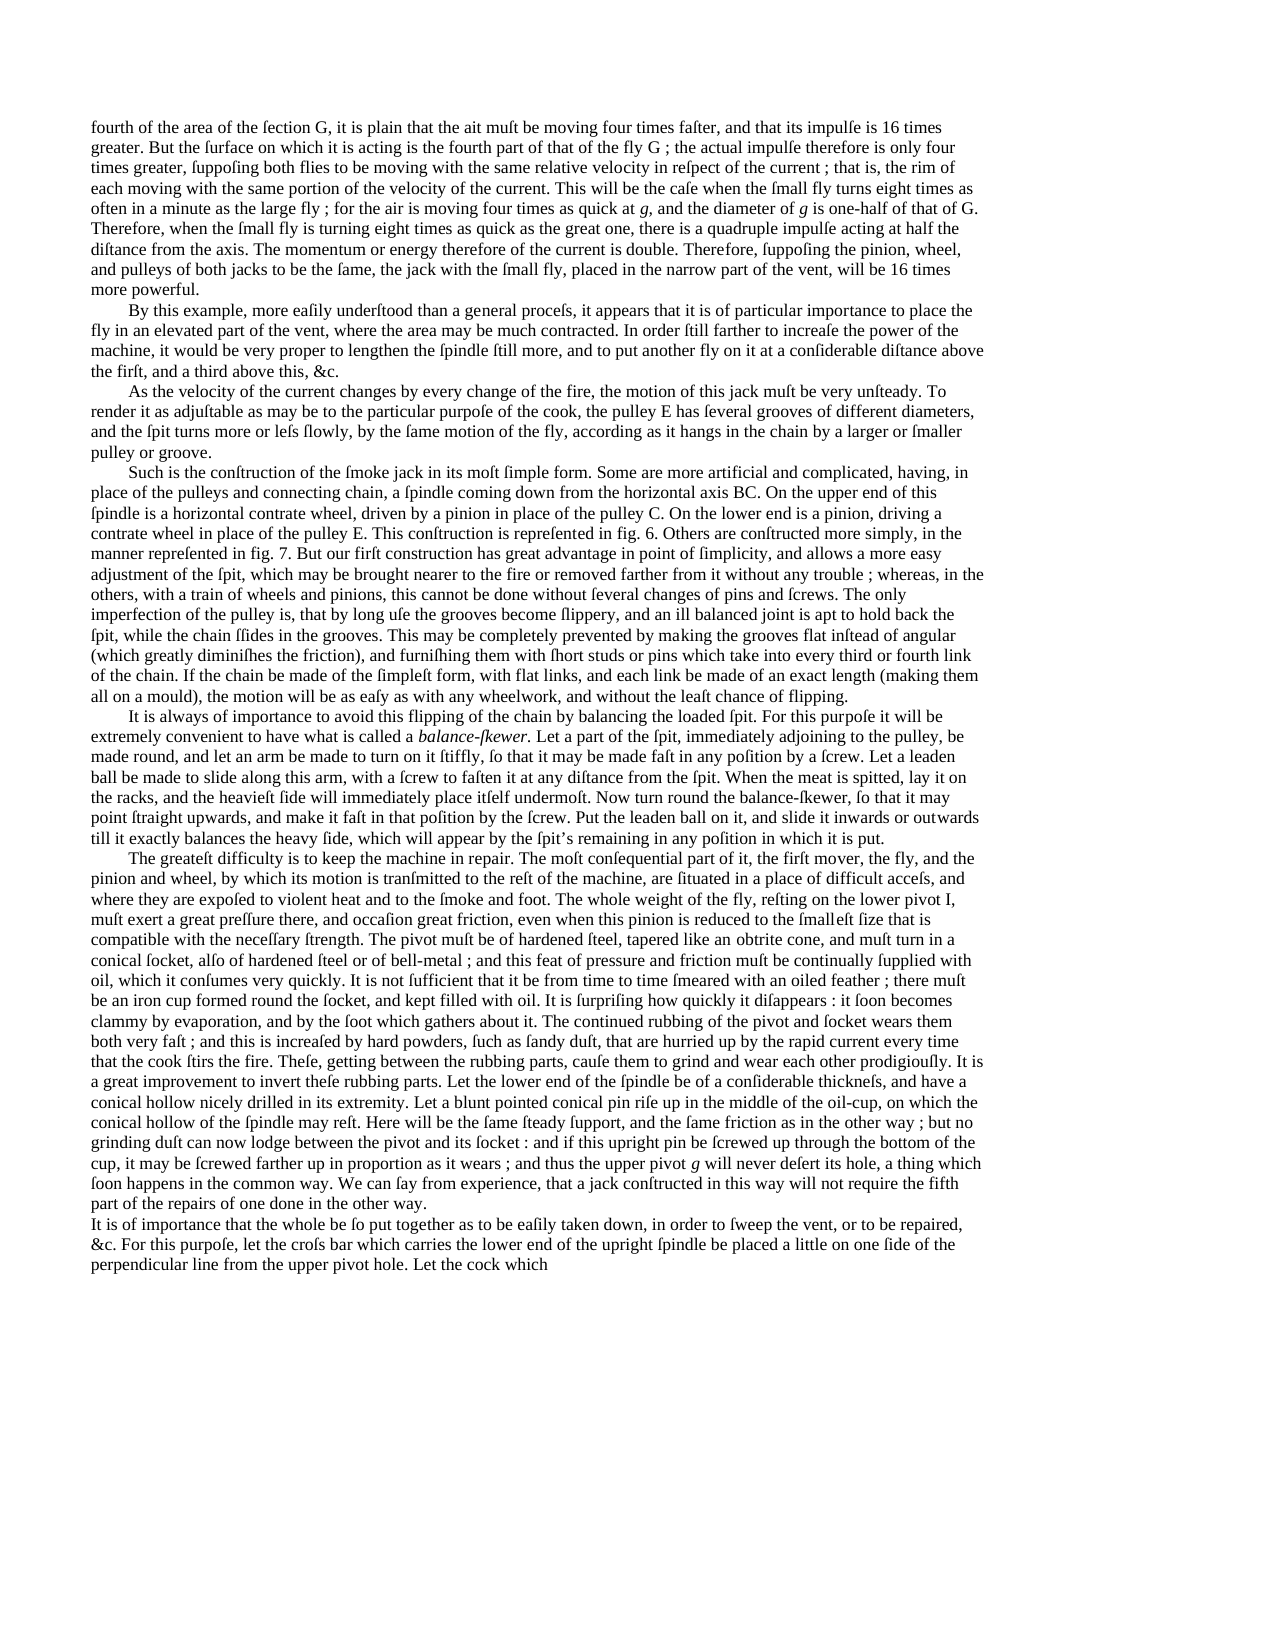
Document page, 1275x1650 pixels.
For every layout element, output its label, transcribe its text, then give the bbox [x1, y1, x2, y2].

text By this example, more eaſily underſtood than a general proceſs, it appears that it is of particular importance to place the fly in an elevated part of the vent, where the area may be much contracted. In order ſtill farther to increaſe the power of the machine, it would be very proper to lengthen the ſpindle ſtill more, and to put another fly on it at a conſiderable diſtance above the firſt, and a third above this, &c. [91, 299, 986, 381]
text As the velocity of the current changes by every change of the fire, the motion of this jack muſt be very unſteady. To render it as adjuſtable as may be to the particular purpoſe of the cook, the pulley E has ſeveral grooves of different diameters, and the ſpit turns more or leſs ſlowly, by the ſame motion of the fly, according as it hangs in the chain by a larger or ſmaller pulley or groove. [91, 381, 986, 462]
text It is always of importance to avoid this flipping of the chain by balancing the loaded ſpit. For this purpoſe it will be extremely convenient to have what is called a balance-ſkewer. Let a part of the ſpit, immediately adjoining to the pulley, be made round, and let an arm be made to turn on it ſtiffly, ſo that it may be made faſt in any poſition by a ſcrew. Let a leaden ball be made to slide along this arm, with a ſcrew to faſten it at any diſtance from the ſpit. When the meat is spitted, lay it on the racks, and the heavieſt ſide will immediately place itſelf undermoſt. Now turn round the balance-ſkewer, ſo that it may point ſtraight upwards, and make it faſt in that poſition by the ſcrew. Put the leaden ball on it, and slide it inwards or outwards till it exactly balances the heavy ſide, which will appear by the ſpit’s remaining in any poſition in which it is put. [91, 706, 986, 848]
text fourth of the area of the ſection G, it is plain that the ait muſt be moving four times faſter, and that its impulſe is 16 times greater. But the ſurface on which it is acting is the fourth part of that of the fly G ; the actual impulſe therefore is only four times greater, ſuppoſing both flies to be moving with the same relative velocity in reſpect of the current ; that is, the rim of each moving with the same portion of the velocity of the current. This will be the caſe when the ſmall fly turns eight times as often in a minute as the large fly ; for the air is moving four times as quick at g, and the diameter of g is one-half of that of G. Therefore, when the ſmall fly is turning eight times as quick as the great one, there is a quadruple impulſe acting at half the diſtance from the axis. The momentum or energy therefore of the current is double. Therefore, ſuppoſing the pinion, wheel, and pulleys of both jacks to be the ſame, the jack with the ſmall fly, placed in the narrow part of the vent, will be 16 times more powerful. [91, 117, 986, 299]
text It is of importance that the whole be ſo put together as to be eaſily taken down, in order to ſweep the vent, or to be repaired, &c. For this purpoſe, let the croſs bar which carries the lower end of the upright ſpindle be placed a little on one ſide of the perpendicular line from the upper pivot hole. Let the cock which [91, 1213, 986, 1274]
text Such is the conſtruction of the ſmoke jack in its moſt ſimple form. Some are more artificial and complicated, having, in place of the pulleys and connecting chain, a ſpindle coming down from the horizontal axis BC. On the upper end of this ſpindle is a horizontal contrate wheel, driven by a pinion in place of the pulley C. On the lower end is a pinion, driving a contrate wheel in place of the pulley E. This conſtruction is repreſented in fig. 6. Others are conſtructed more simply, in the manner repreſented in fig. 7. But our firſt construction has great advantage in point of ſimplicity, and allows a more easy adjustment of the ſpit, which may be brought nearer to the fire or removed farther from it without any trouble ; whereas, in the others, with a train of wheels and pinions, this cannot be done without ſeveral changes of pins and ſcrews. The only imperfection of the pulley is, that by long uſe the grooves become ſlippery, and an ill balanced joint is apt to hold back the ſpit, while the chain ſſides in the grooves. This may be completely prevented by making the grooves flat inſtead of angular (which greatly diminiſhes the friction), and furniſhing them with ſhort studs or pins which take into every third or fourth link of the chain. If the chain be made of the ſimpleſt form, with flat links, and each link be made of an exact length (making them all on a mould), the motion will be as eaſy as with any wheelwork, and without the leaſt chance of flipping. [91, 462, 986, 706]
text The greateſt difficulty is to keep the machine in repair. The moſt conſequential part of it, the firſt mover, the fly, and the pinion and wheel, by which its motion is tranſmitted to the reſt of the machine, are ſituated in a place of difficult acceſs, and where they are expoſed to violent heat and to the ſmoke and foot. The whole weight of the fly, reſting on the lower pivot I, muſt exert a great preſſure there, and occaſion great friction, even when this pinion is reduced to the ſmalleſt ſize that is compatible with the neceſſary ſtrength. The pivot muſt be of hardened ſteel, tapered like an obtrite cone, and muſt turn in a conical ſocket, alſo of hardened ſteel or of bell-metal ; and this feat of pressure and friction muſt be continually ſupplied with oil, which it conſumes very quickly. It is not ſufficient that it be from time to time ſmeared with an oiled feather ; there muſt be an iron cup formed round the ſocket, and kept filled with oil. It is ſurpriſing how quickly it diſappears : it ſoon becomes clammy by evaporation, and by the ſoot which gathers about it. The continued rubbing of the pivot and ſocket wears them both very faſt ; and this is increaſed by hard powders, ſuch as ſandy duſt, that are hurried up by the rapid current every time that the cook ſtirs the fire. Theſe, getting between the rubbing parts, cauſe them to grind and wear each other prodigiouſly. It is a great improvement to invert theſe rubbing parts. Let the lower end of the ſpindle be of a conſiderable thickneſs, and have a conical hollow nicely drilled in its extremity. Let a blunt pointed conical pin riſe up in the middle of the oil-cup, on which the conical hollow of the ſpindle may reſt. Here will be the ſame ſteady ſupport, and the ſame friction as in the other way ; but no grinding duſt can now lodge between the pivot and its ſocket : and if this upright pin be ſcrewed up through the bottom of the cup, it may be ſcrewed farther up in proportion as it wears ; and thus the upper pivot g will never deſert its hole, a thing which ſoon happens in the common way. We can ſay from experience, that a jack conſtructed in this way will not require the fifth part of the repairs of one done in the other way. [91, 848, 986, 1213]
